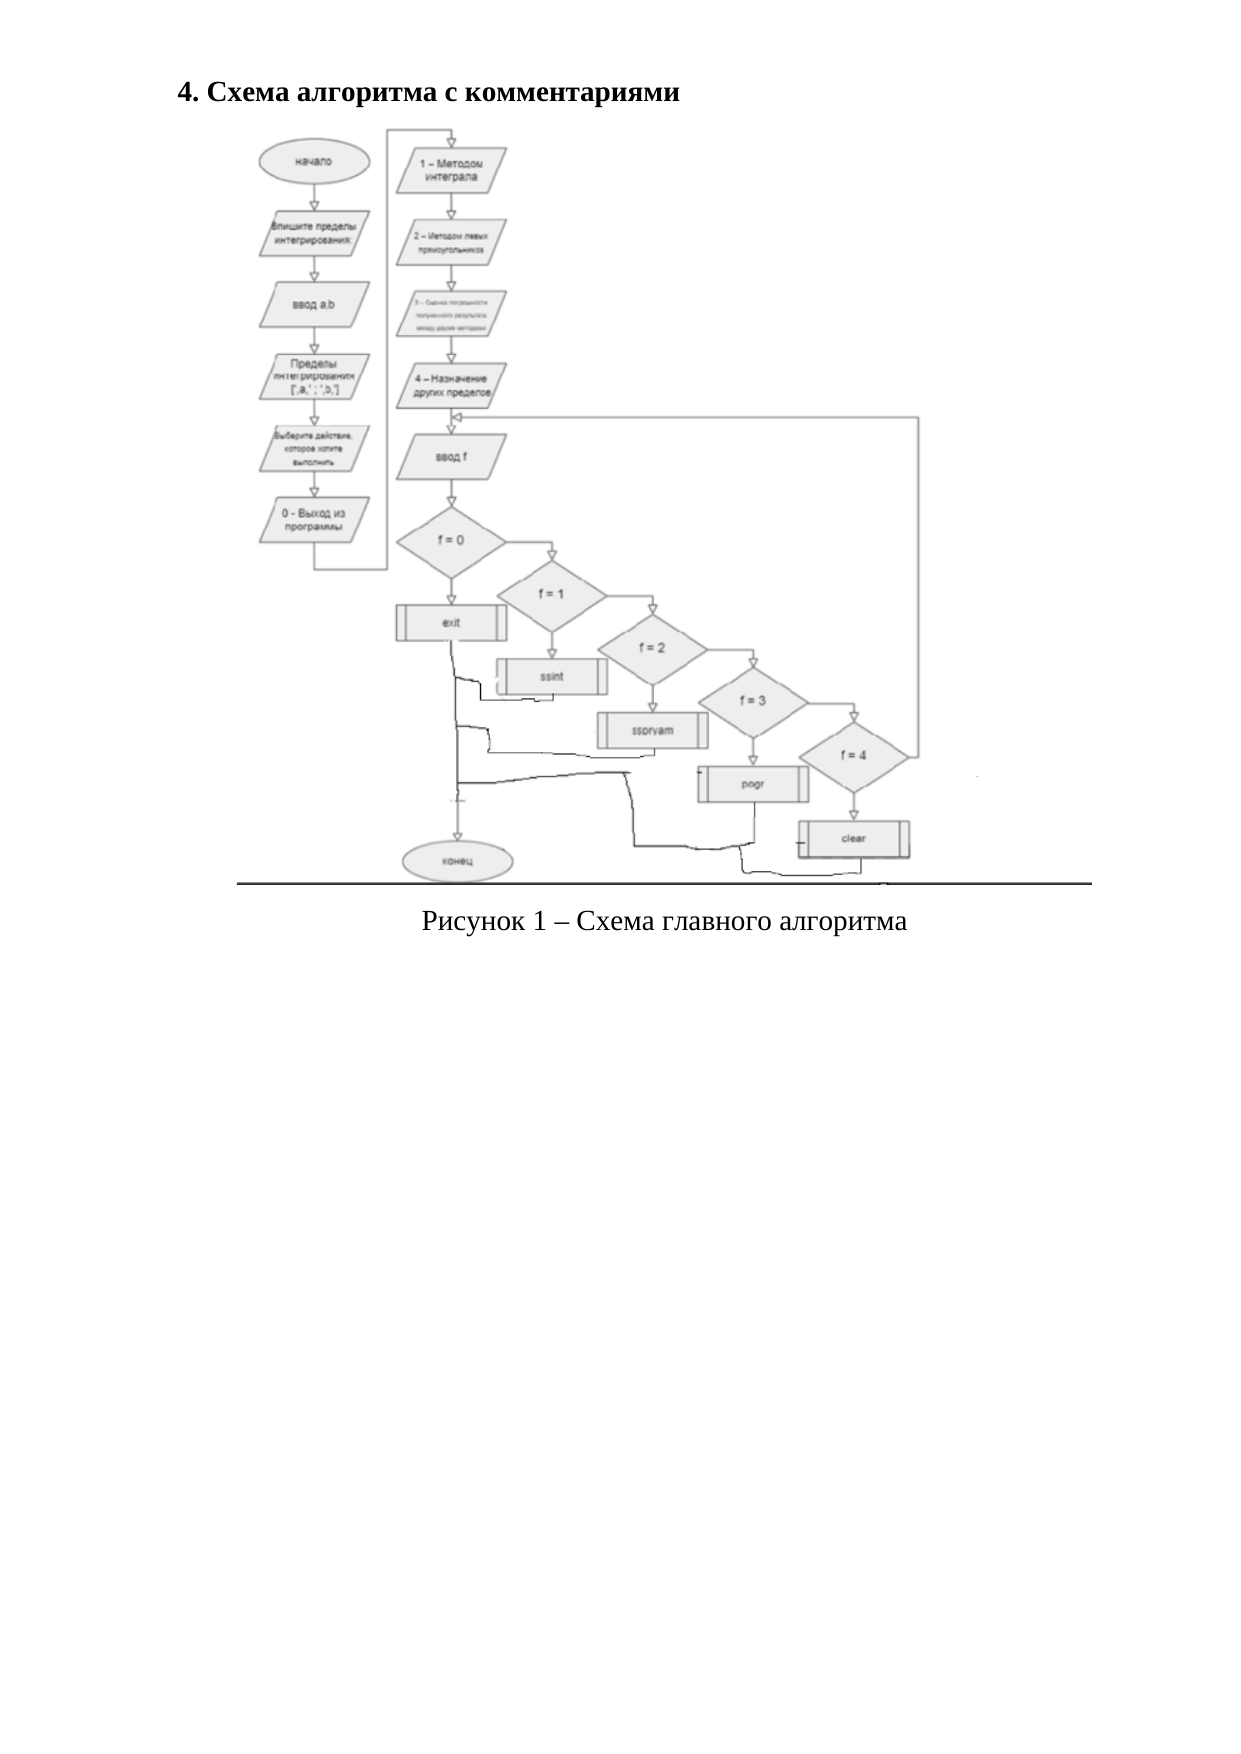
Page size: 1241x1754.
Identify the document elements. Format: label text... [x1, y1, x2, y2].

picture [236, 126, 1092, 885]
text 4. Схема алгоритма с комментариями [177, 74, 1152, 107]
text Рисунок 1 – Схема главного алгоритма [177, 903, 1152, 937]
